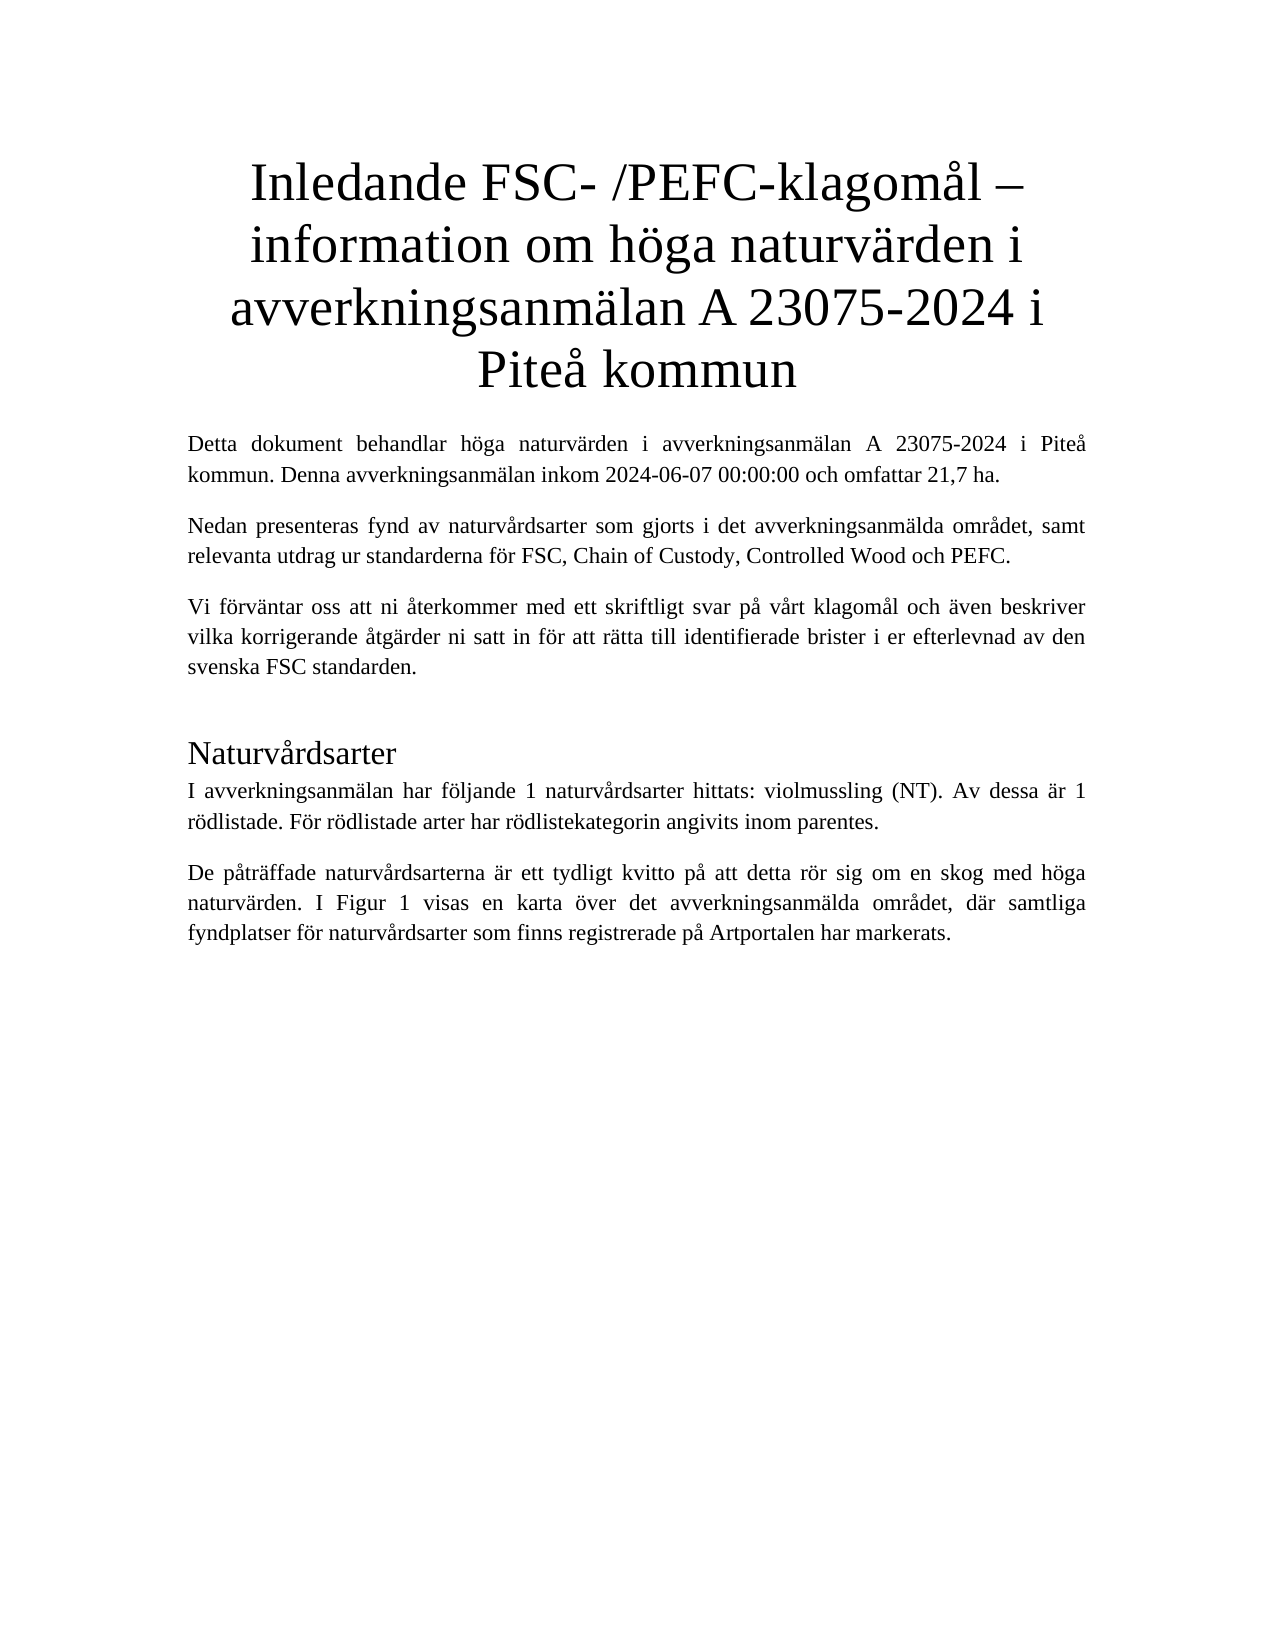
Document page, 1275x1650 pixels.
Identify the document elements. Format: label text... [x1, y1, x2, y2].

text I avverkningsanmälan har följande 1 naturvårdsarter hittats: violmussling (NT). Av dessa är 1 rödlistade. För rödlistade arter har rödlistekategorin angivits inom parentes. [187, 778, 1087, 834]
text Vi förväntar oss att ni återkommer med ett skriftligt svar på vårt klagomål och även beskriver vilka korrigerande åtgärder ni satt in för att rätta till identifierade brister i er efterlevnad av den svenska FSC standarden. [187, 593, 1087, 680]
text De påträffade naturvårdsarterna är ett tydligt kvitto på att detta rör sig om en skog med höga naturvärden. I Figur 1 visas en karta över det avverkningsanmälda området, där samtliga fyndplatser för naturvårdsarter som finns registrerade på Artportalen har markerats. [187, 859, 1087, 946]
title Inledande FSC- /PEFC-klagomål – information om höga naturvärden i avverkningsanmälan A 23075-2024 i Piteå kommun [187, 150, 1087, 399]
text Detta dokument behandlar höga naturvärden i avverkningsanmälan A 23075-2024 i Piteå kommun. Denna avverkningsanmälan inkom 2024-06-07 00:00:00 och omfattar 21,7 ha. [187, 430, 1087, 487]
subtitle Naturvårdsarter [187, 733, 1087, 772]
text Nedan presenteras fynd av naturvårdsarter som gjorts i det avverkningsanmälda området, samt relevanta utdrag ur standarderna för FSC, Chain of Custody, Controlled Wood och PEFC. [187, 512, 1087, 568]
